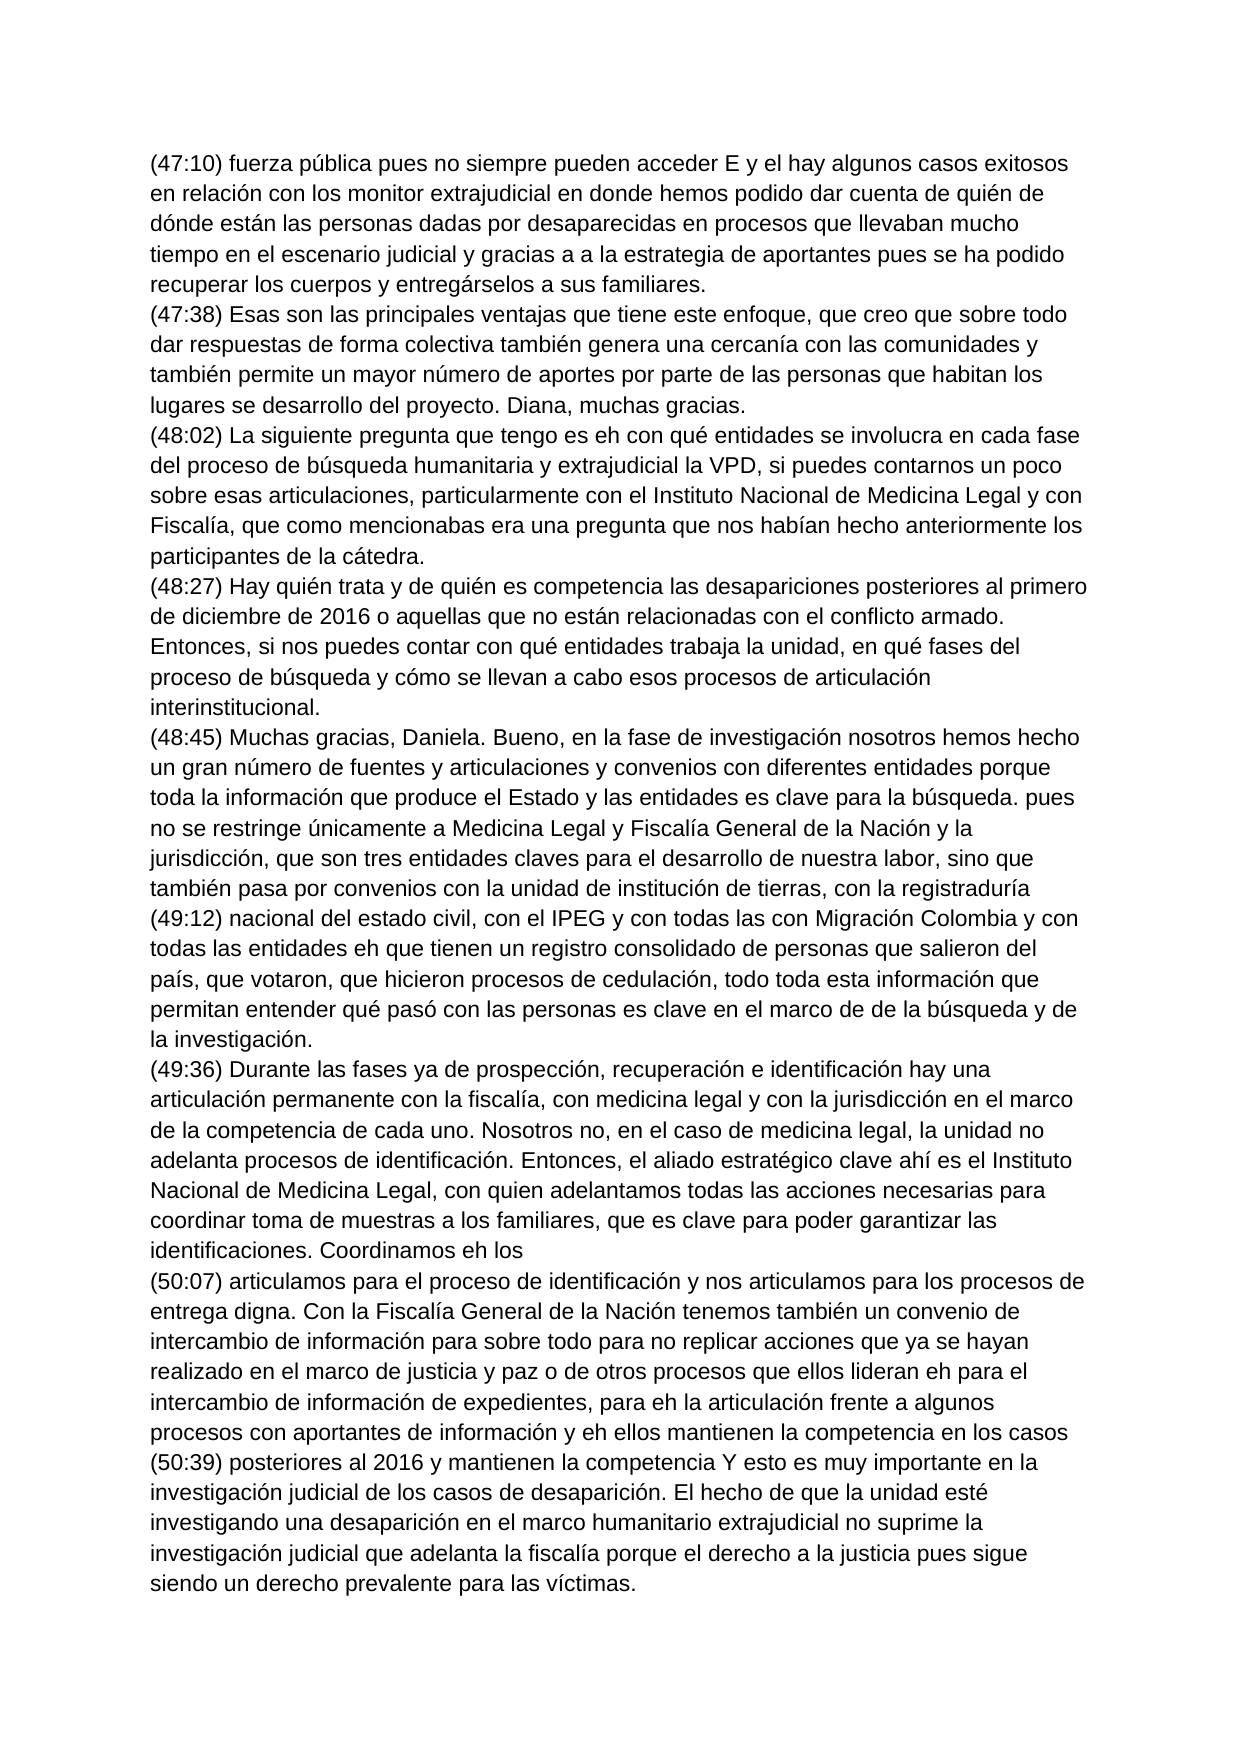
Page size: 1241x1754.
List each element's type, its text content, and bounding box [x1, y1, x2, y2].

text (50:39) posteriores al 2016 y mantienen la competencia Y esto es muy importante en la investigación judicial de los casos de desaparición. El hecho de que la unidad esté investigando una desaparición en el marco humanitario extrajudicial no suprime la investigación judicial que adelanta la fiscalía porque el derecho a la justicia pues sigue siendo un derecho prevalente para las víctimas. [150, 1449, 1090, 1596]
text (47:10) fuerza pública pues no siempre pueden acceder E y el hay algunos casos exitosos en relación con los monitor extrajudicial en donde hemos podido dar cuenta de quién de dónde están las personas dadas por desaparecidas en procesos que llevaban mucho tiempo en el escenario judicial y gracias a a la estrategia de aportantes pues se ha podido recuperar los cuerpos y entregárselos a sus familiares. [150, 150, 1090, 297]
text (47:38) Esas son las principales ventajas que tiene este enfoque, que creo que sobre todo dar respuestas de forma colectiva también genera una cercanía con las comunidades y también permite un mayor número de aportes por parte de las personas que habitan los lugares se desarrollo del proyecto. Diana, muchas gracias. [150, 301, 1090, 418]
text (48:45) Muchas gracias, Daniela. Bueno, en la fase de investigación nosotros hemos hecho un gran número de fuentes y articulaciones y convenios con diferentes entidades porque toda la información que produce el Estado y las entidades es clave para la búsqueda. pues no se restringe únicamente a Medicina Legal y Fiscalía General de la Nación y la jurisdicción, que son tres entidades claves para el desarrollo de nuestra labor, sino que también pasa por convenios con la unidad de institución de tierras, con la registraduría [150, 724, 1090, 901]
text (49:36) Durante las fases ya de prospección, recuperación e identificación hay una articulación permanente con la fiscalía, con medicina legal y con la jurisdicción en el marco de la competencia de cada uno. Nosotros no, en el caso de medicina legal, la unidad no adelanta procesos de identificación. Entonces, el aliado estratégico clave ahí es el Instituto Nacional de Medicina Legal, con quien adelantamos todas las acciones necesarias para coordinar toma de muestras a los familiares, que es clave para poder garantizar las identificaciones. Coordinamos eh los [150, 1056, 1090, 1264]
text (50:07) articulamos para el proceso de identificación y nos articulamos para los procesos de entrega digna. Con la Fiscalía General de la Nación tenemos también un convenio de intercambio de información para sobre todo para no replicar acciones que ya se hayan realizado en el marco de justicia y paz o de otros procesos que ellos lideran eh para el intercambio de información de expedientes, para eh la articulación frente a algunos procesos con aportantes de información y eh ellos mantienen la competencia en los casos [150, 1268, 1090, 1445]
text (49:12) nacional del estado civil, con el IPEG y con todas las con Migración Colombia y con todas las entidades eh que tienen un registro consolidado de personas que salieron del país, que votaron, que hicieron procesos de cedulación, todo toda esta información que permitan entender qué pasó con las personas es clave en el marco de de la búsqueda y de la investigación. [150, 905, 1090, 1052]
text (48:02) La siguiente pregunta que tengo es eh con qué entidades se involucra en cada fase del proceso de búsqueda humanitaria y extrajudicial la VPD, si puedes contarnos un poco sobre esas articulaciones, particularmente con el Instituto Nacional de Medicina Legal y con Fiscalía, que como mencionabas era una pregunta que nos habían hecho anteriormente los participantes de la cátedra. [150, 422, 1090, 569]
text (48:27) Hay quién trata y de quién es competencia las desapariciones posteriores al primero de diciembre de 2016 o aquellas que no están relacionadas con el conflicto armado. Entonces, si nos puedes contar con qué entidades trabaja la unidad, en qué fases del proceso de búsqueda y cómo se llevan a cabo esos procesos de articulación interinstitucional. [150, 573, 1090, 720]
